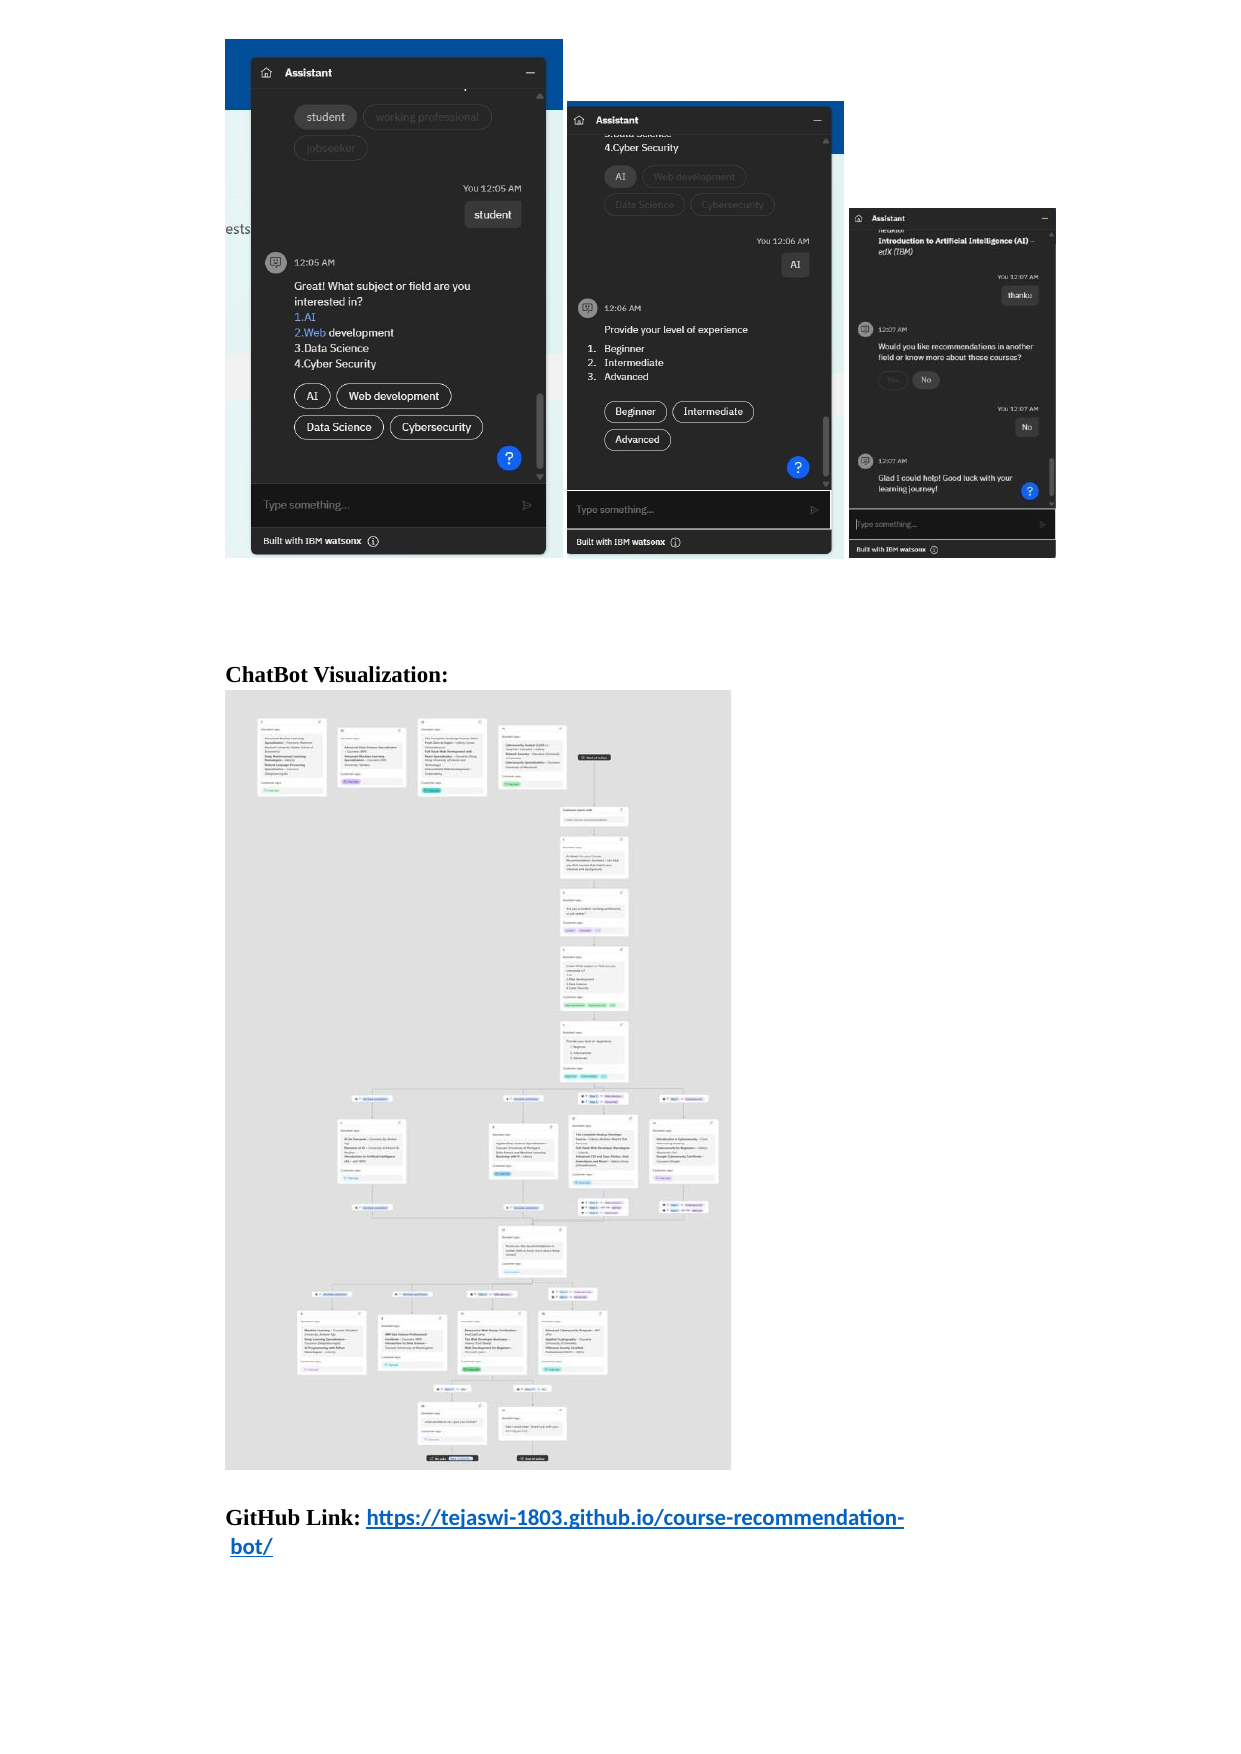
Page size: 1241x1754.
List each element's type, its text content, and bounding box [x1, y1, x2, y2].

picture [225, 39, 563, 558]
picture [225, 690, 732, 1470]
picture [567, 101, 844, 559]
text ChatBot Visualization: [225, 662, 1092, 688]
picture [849, 208, 1056, 558]
text GitHub Link: https://tejaswi-1803.github.io/course-recommendation-bot/ [225, 1503, 935, 1560]
